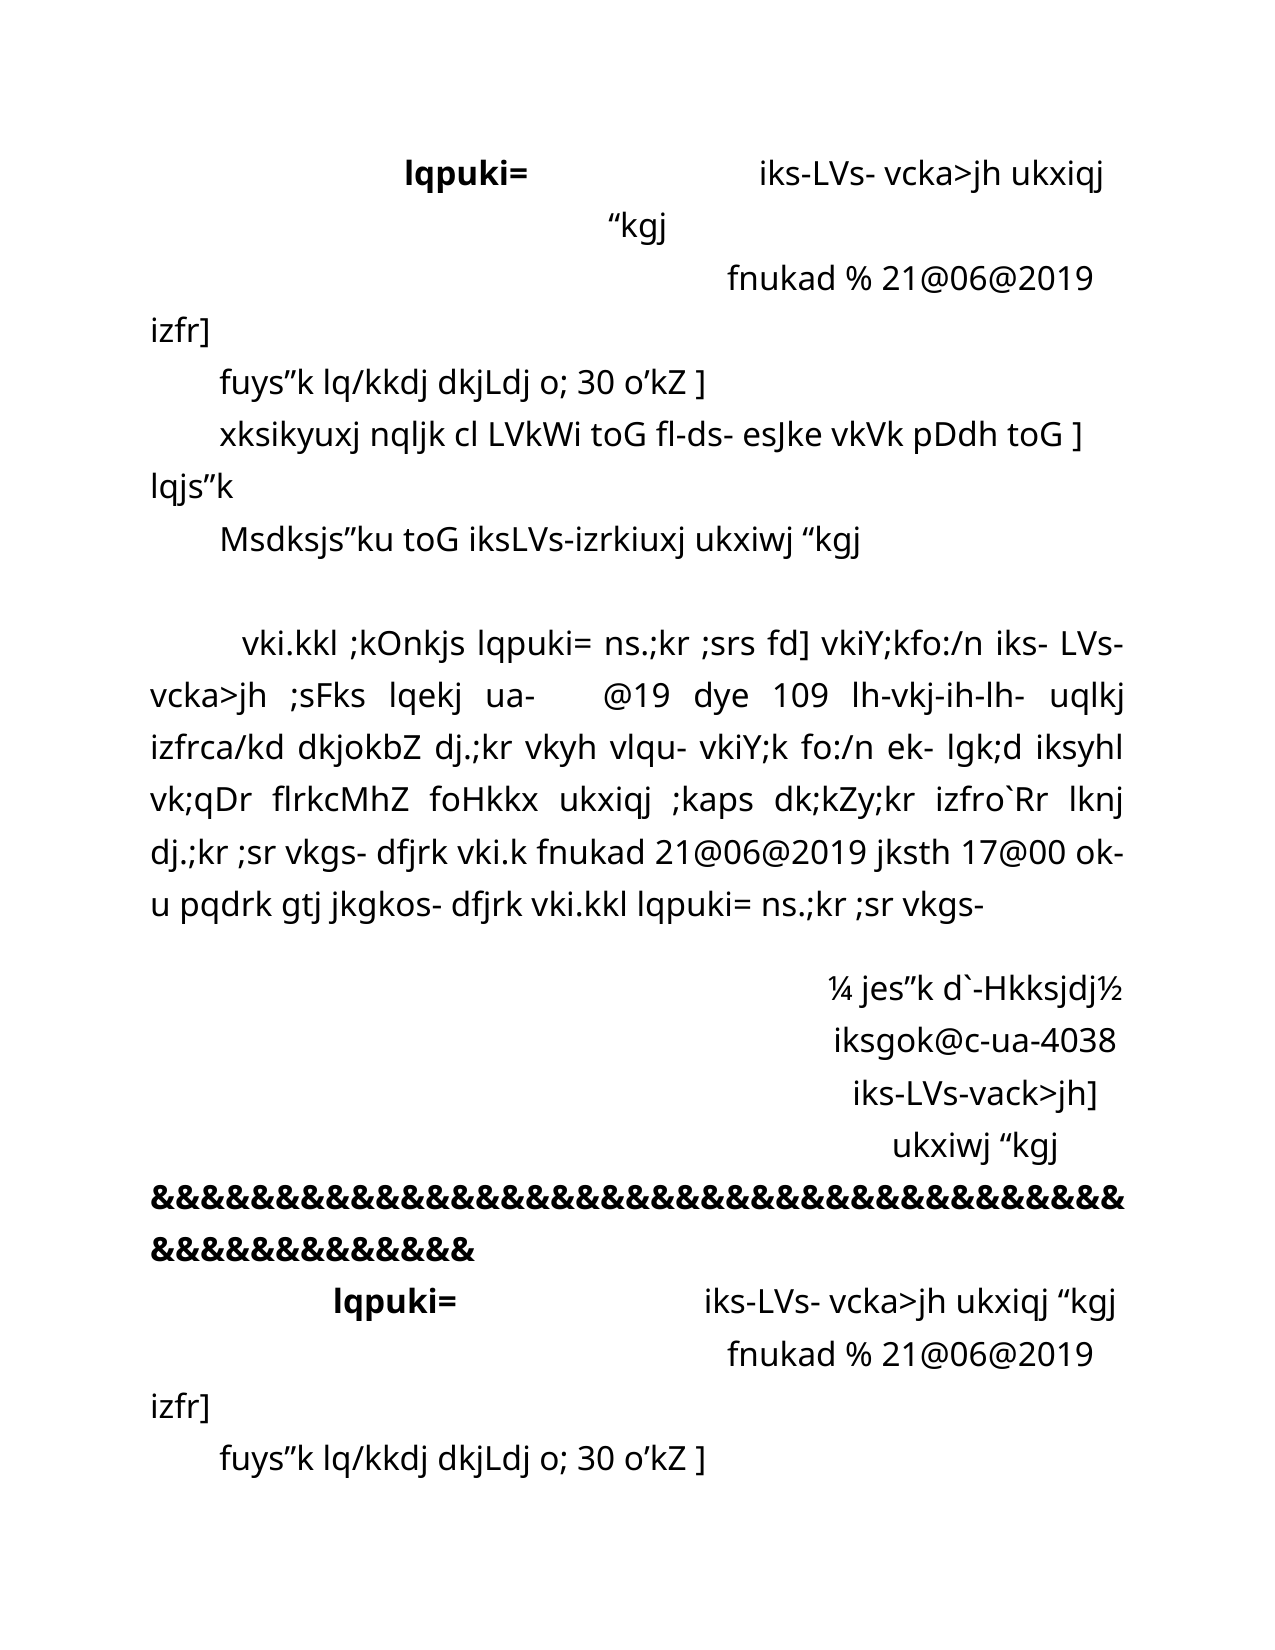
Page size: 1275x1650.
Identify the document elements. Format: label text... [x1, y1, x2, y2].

text fnukad % 21@06@2019 [150, 1330, 1125, 1376]
text izfr] [150, 1382, 1125, 1428]
text iksgok@c-ua-4038 [825, 1017, 1125, 1063]
text lqpuki= iks-LVs- vcka>jh ukxiqj “kgj [150, 1278, 1125, 1323]
text Msdksjs”ku toG iksLVs-izrkiuxj ukxiwj “kgj [150, 515, 1125, 561]
text fuys”k lq/kkdj dkjLdj o; 30 o’kZ ] [150, 359, 1125, 404]
text &&&&&&&&&&&&&&&&&&&&&&&&&&&&&&&&&&&&&&&&&&&&&&&&&&&& [150, 1174, 1125, 1271]
text xksikyuxj nqljk cl LVkWi toG fl-ds- esJke vkVk pDdh toG ] lqjs”k [150, 411, 1125, 508]
text ¼ jes”k d`-Hkksjdj½ [825, 965, 1125, 1010]
text fuys”k lq/kkdj dkjLdj o; 30 o’kZ ] [150, 1435, 1125, 1480]
text vki.kkl ;kOnkjs lqpuki= ns.;kr ;srs fd] vkiY;kfo:/n iks- LVs- vcka>jh ;sFks lqekj ua- @19 dye 109 lh-vkj-ih-lh- uqlkj izfrca/kd dkjokbZ dj.;kr vkyh vlqu- vkiY;k fo:/n ek- lgk;d iksyhl vk;qDr flrkcMhZ foHkkx ukxiqj ;kaps dk;kZy;kr izfro`Rr lknj dj.;kr ;sr vkgs- dfjrk vki.k fnukad 21@06@2019 jksth 17@00 ok- u pqdrk gtj jkgkos- dfjrk vki.kkl lqpuki= ns.;kr ;sr vkgs- [150, 620, 1125, 926]
text fnukad % 21@06@2019 [150, 254, 1125, 300]
text lqpuki= iks-LVs- vcka>jh ukxiqj “kgj [150, 150, 1125, 248]
text iks-LVs-vack>jh] ukxiwj “kgj [825, 1069, 1125, 1167]
text izfr] [150, 307, 1125, 352]
